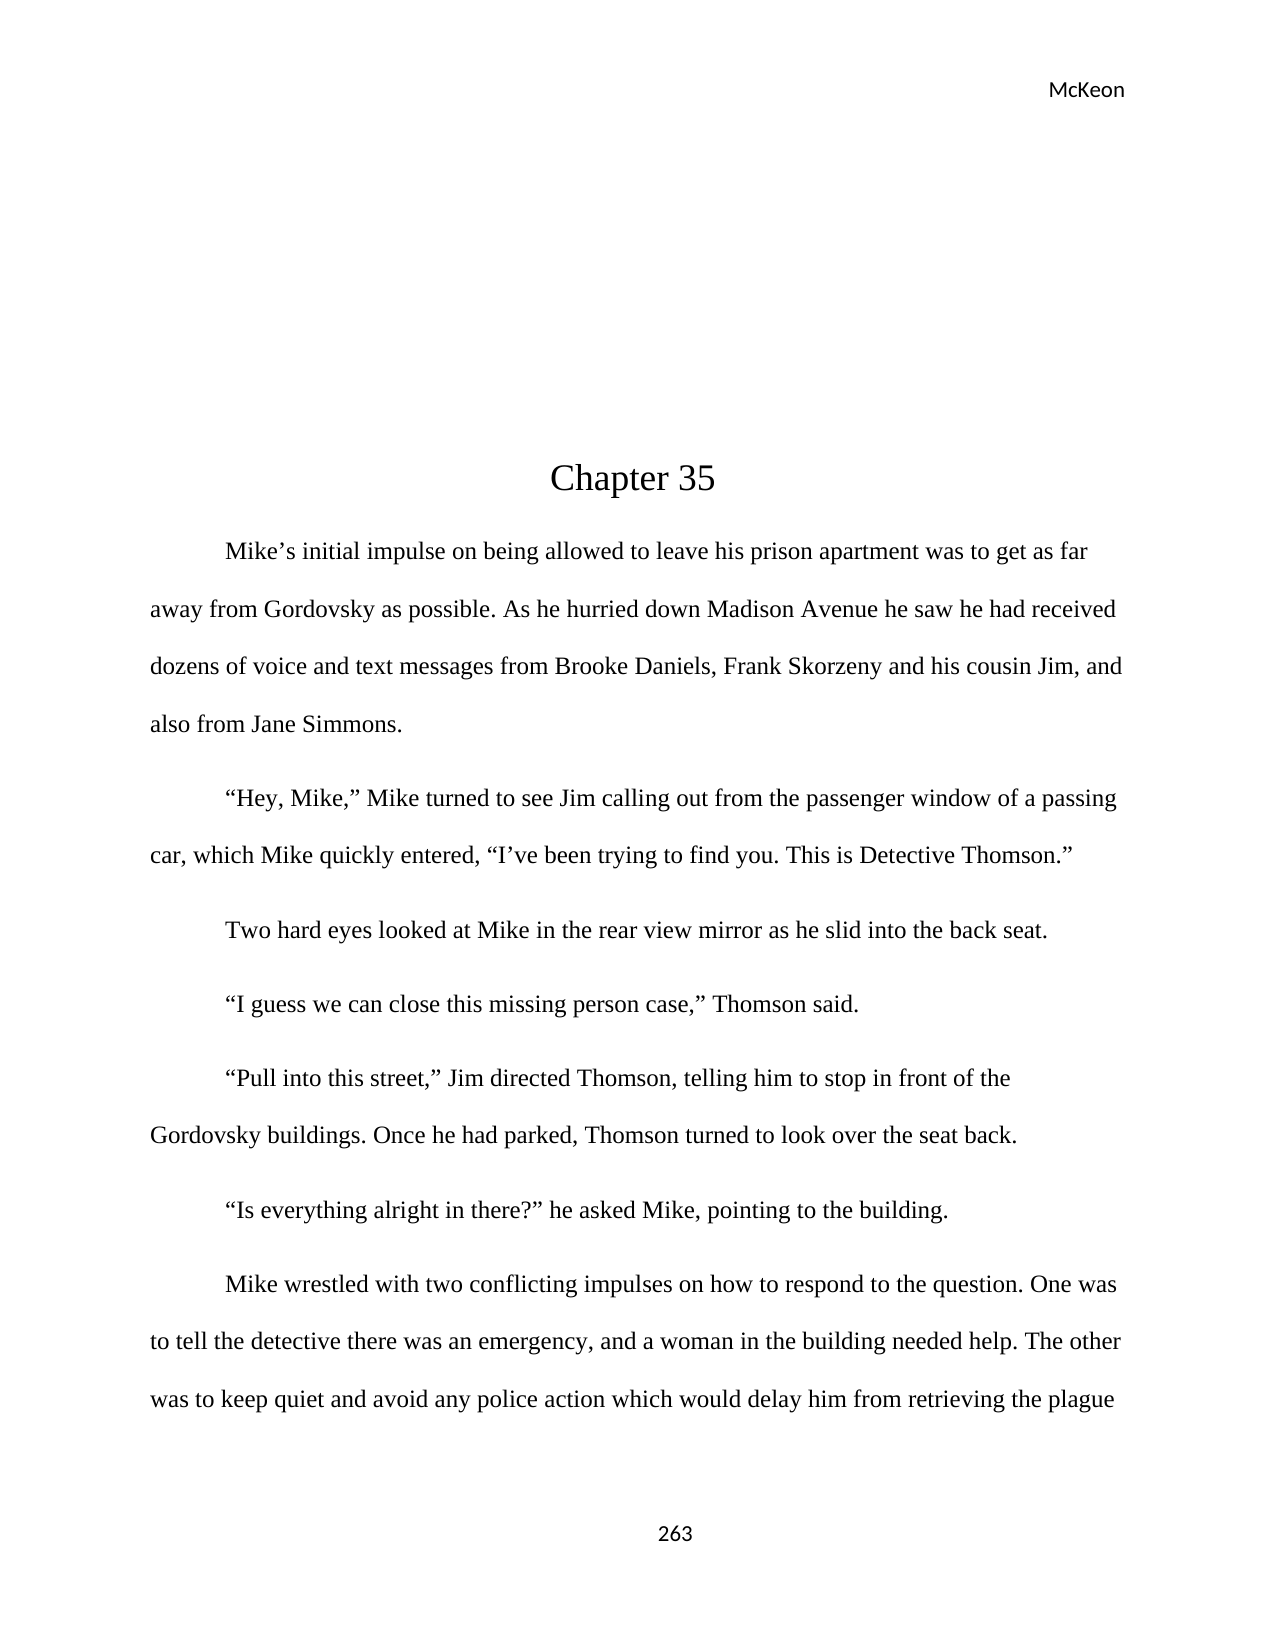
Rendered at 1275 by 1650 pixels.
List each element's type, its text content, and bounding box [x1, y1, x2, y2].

text Mike’s initial impulse on being allowed to leave his prison apartment was to get as far away from Gordovsky as possible. As he hurried down Madison Avenue he saw he had received dozens of voice and text messages from Brooke Daniels, Frank Skorzeny and his cousin Jim, and also from Jane Simmons. [150, 536, 1125, 738]
text “Hey, Mike,” Mike turned to see Jim calling out from the passenger window of a passing car, which Mike quickly entered, “I’ve been trying to find you. This is Detective Thomson.” [150, 783, 1125, 869]
text “Pull into this street,” Jim directed Thomson, telling him to stop in front of the Gordovsky buildings. Once he had parked, Thomson turned to look over the seat back. [150, 1063, 1125, 1149]
text “I guess we can close this missing person case,” Thomson said. [150, 989, 1125, 1018]
text Two hard eyes looked at Mike in the rear view mirror as he slid into the back seat. [150, 915, 1125, 943]
text “Is everything alright in there?” he asked Mike, pointing to the building. [150, 1195, 1125, 1223]
